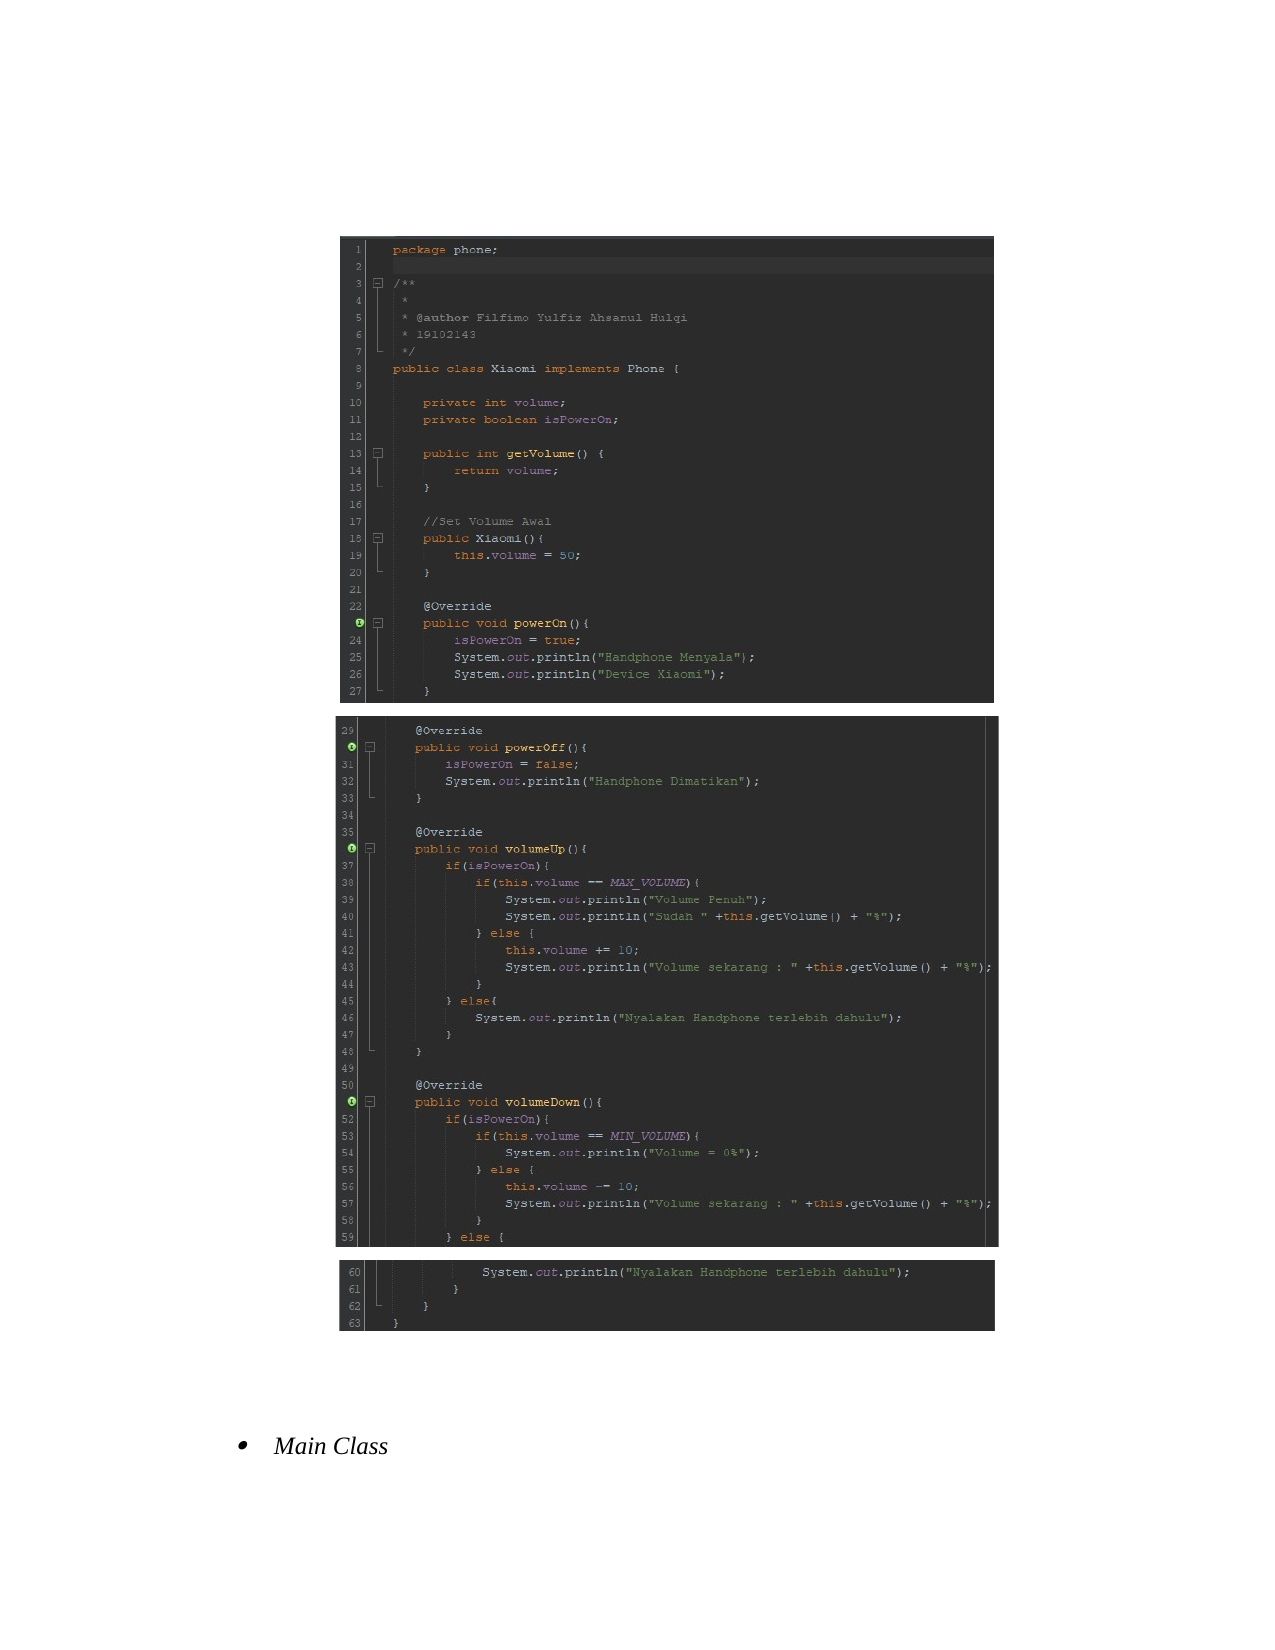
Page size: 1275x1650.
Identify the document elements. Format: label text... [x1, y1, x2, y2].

picture [339, 1260, 995, 1331]
picture [335, 716, 999, 1247]
picture [340, 236, 994, 703]
list Main Class [236, 1431, 1098, 1459]
